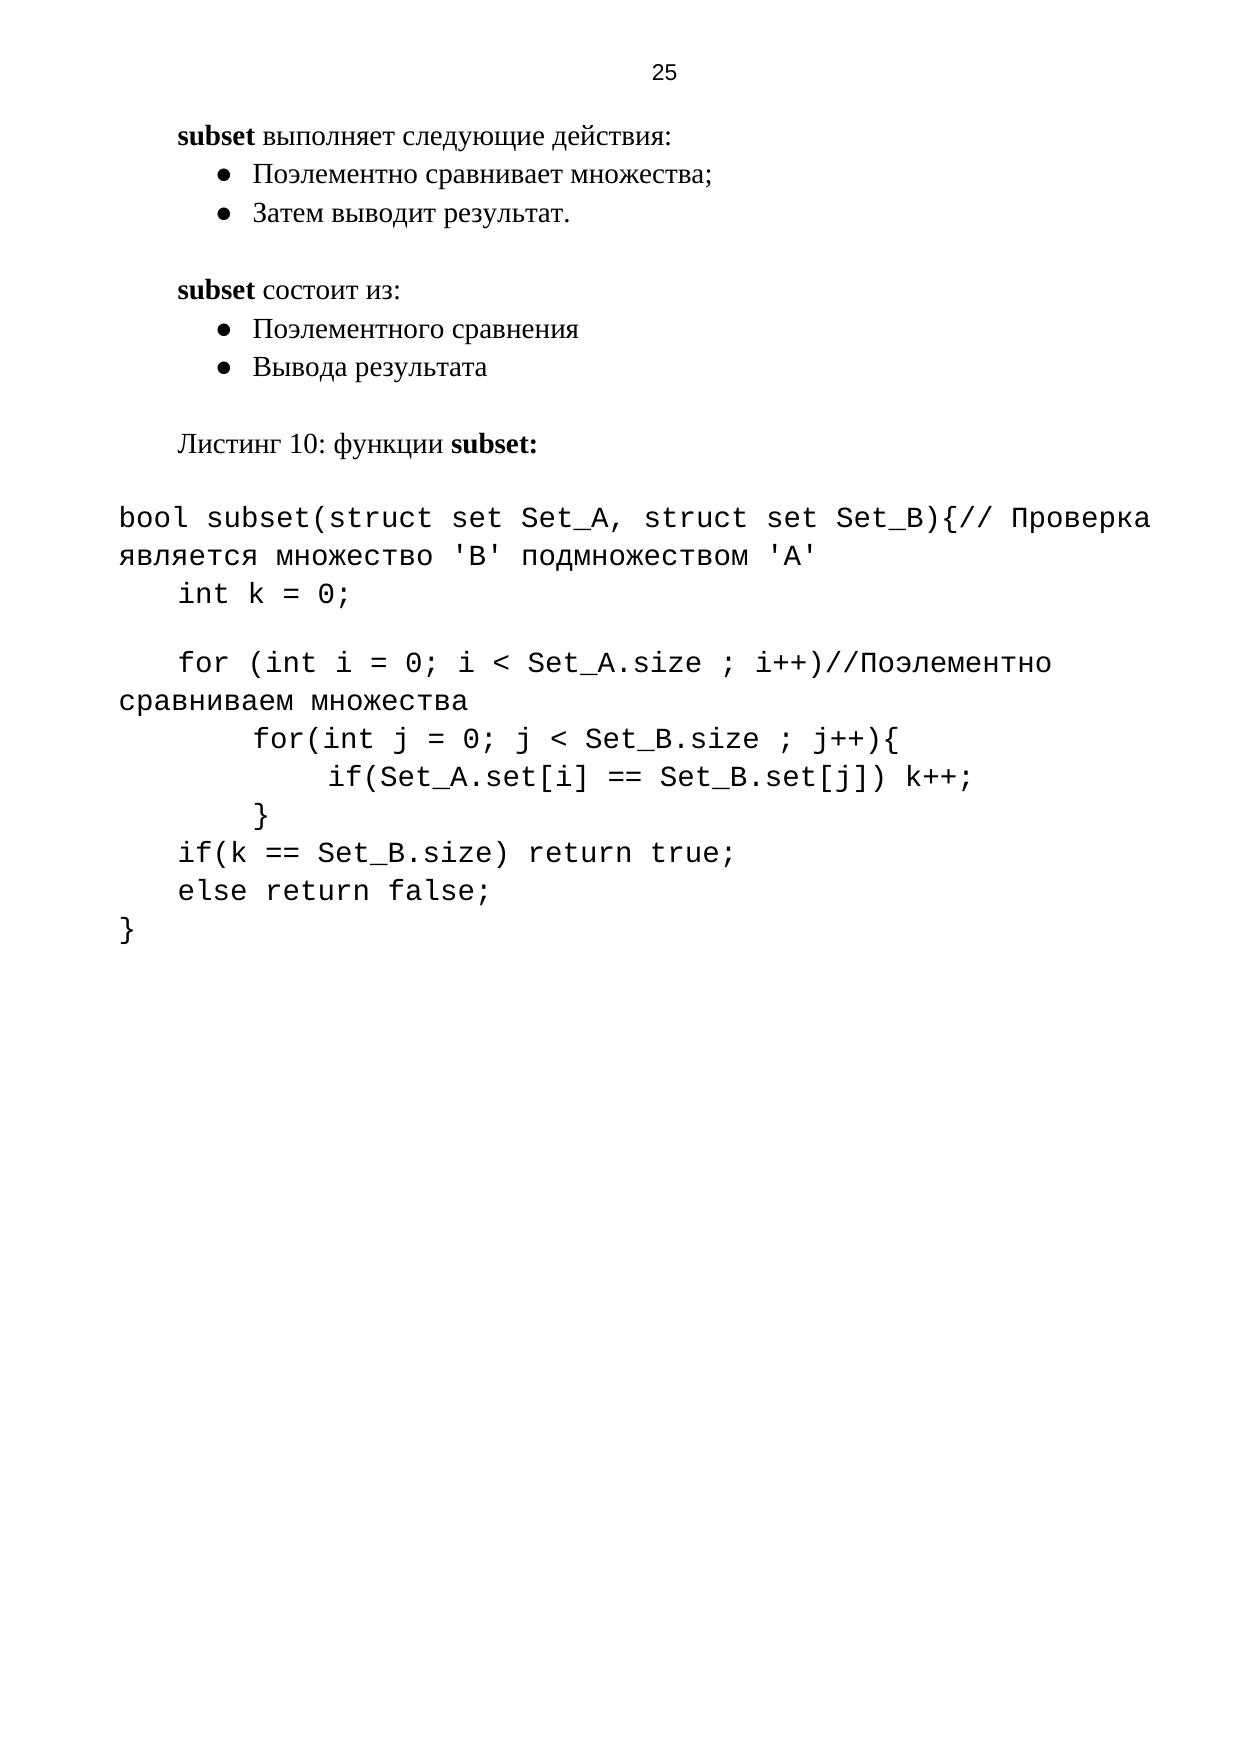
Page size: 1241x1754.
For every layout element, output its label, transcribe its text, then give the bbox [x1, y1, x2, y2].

list Затем выводит результат. [215, 195, 1152, 229]
list Поэлементного сравнения [215, 311, 1152, 344]
text else return false; [118, 876, 1152, 909]
text for(int j = 0; j < Set_B.size ; j++){ [118, 724, 1152, 757]
text subset состоит из: [177, 272, 1152, 306]
text bool subset(struct set Set_A, struct set Set_B){// Проверка является множество 'B' подмножеством 'A' [118, 503, 1152, 574]
text if(k == Set_B.size) return true; [118, 838, 1152, 871]
text if(Set_A.set[i] == Set_B.set[j]) k++; [118, 762, 1152, 795]
text Листинг 10: функции subset: [177, 426, 1152, 460]
list Вывода результата [215, 349, 1152, 383]
list Поэлементно сравнивает множества; [215, 157, 1152, 190]
text } [118, 914, 1152, 947]
text int k = 0; [118, 579, 1152, 612]
text for (int i = 0; i < Set_A.size ; i++)//Поэлементно сравниваем множества [118, 648, 1152, 719]
text subset выполняет следующие действия: [177, 118, 1152, 152]
text } [118, 800, 1152, 833]
